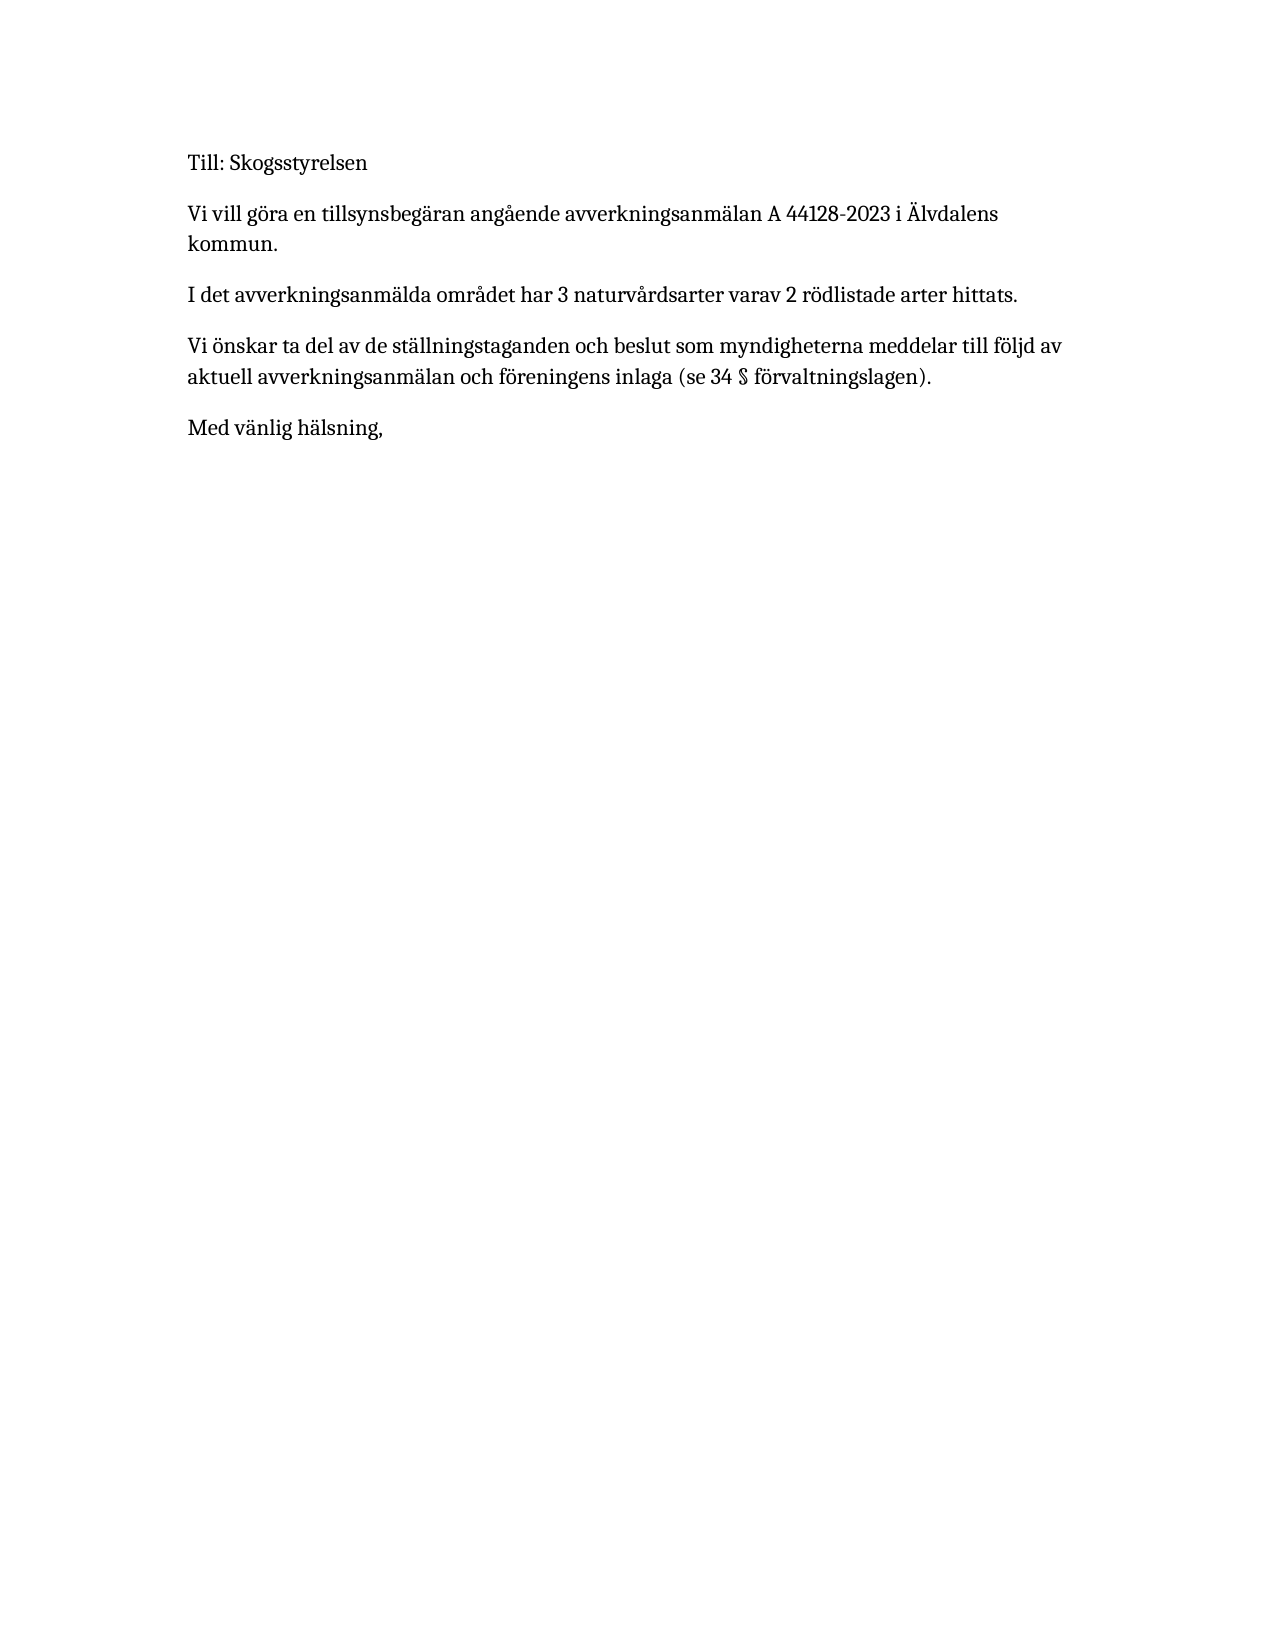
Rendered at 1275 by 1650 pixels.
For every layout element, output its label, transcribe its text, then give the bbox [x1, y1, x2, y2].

text I det avverkningsanmälda området har 3 naturvårdsarter varav 2 rödlistade arter hittats. [187, 282, 1087, 309]
text Vi önskar ta del av de ställningstaganden och beslut som myndigheterna meddelar till följd av aktuell avverkningsanmälan och föreningens inlaga (se 34 § förvaltningslagen). [187, 333, 1087, 390]
text Med vänlig hälsning, [187, 414, 1087, 471]
text Vi vill göra en tillsynsbegäran angående avverkningsanmälan A 44128-2023 i Älvdalens kommun. [187, 201, 1087, 258]
text Till: Skogsstyrelsen [187, 150, 1087, 176]
